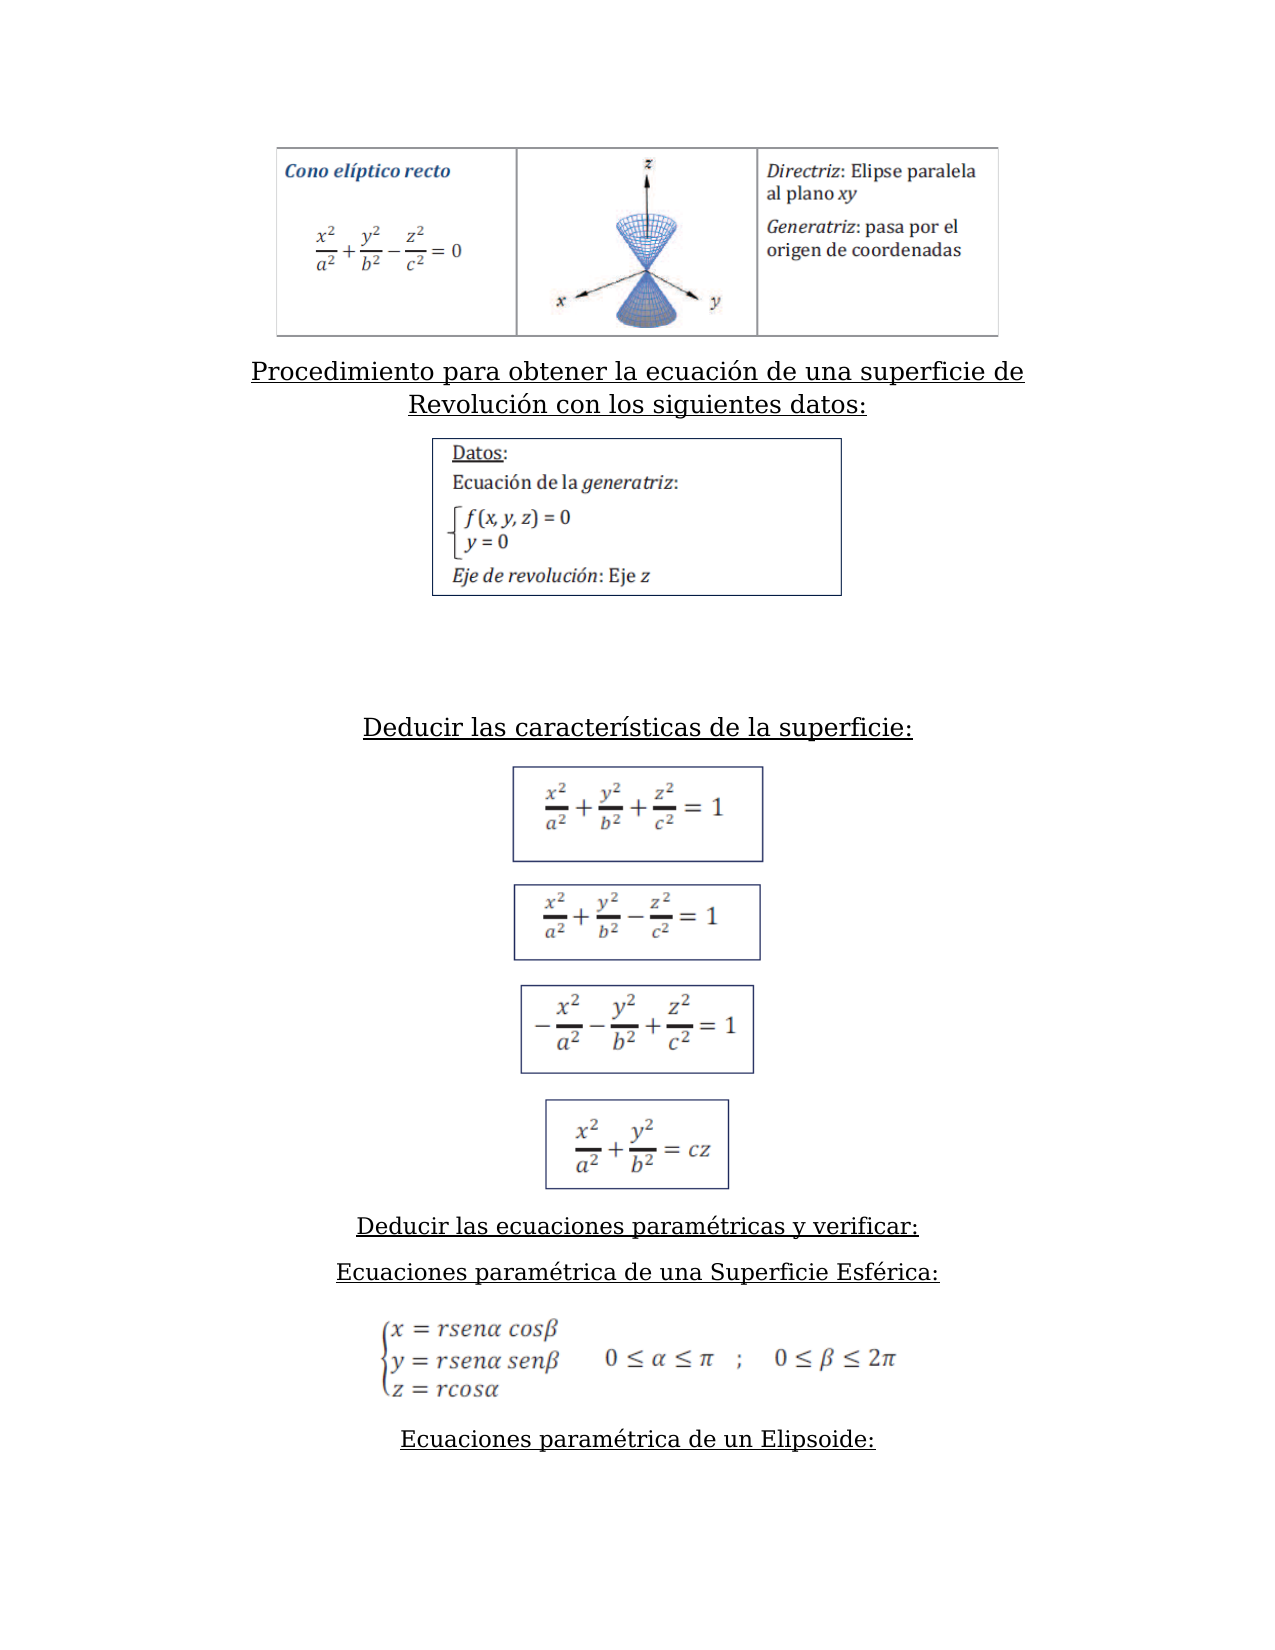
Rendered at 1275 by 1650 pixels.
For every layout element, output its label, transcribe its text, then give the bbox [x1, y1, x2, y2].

text Procedimiento para obtener la ecuación de una superficie de Revolución con los siguientes datos: [177, 356, 1098, 418]
text Ecuaciones paramétrica de un Elipsoide: [177, 1425, 1098, 1453]
picture [506, 761, 769, 865]
picture [431, 437, 844, 596]
picture [276, 147, 999, 337]
picture [543, 1097, 733, 1193]
text Ecuaciones paramétrica de una Superficie Esférica: [177, 1258, 1098, 1285]
text Deducir las ecuaciones paramétricas y verificar: [177, 1211, 1098, 1239]
picture [373, 1304, 902, 1407]
text Deducir las características de la superficie: [177, 712, 1098, 742]
picture [517, 980, 758, 1079]
picture [510, 883, 765, 962]
